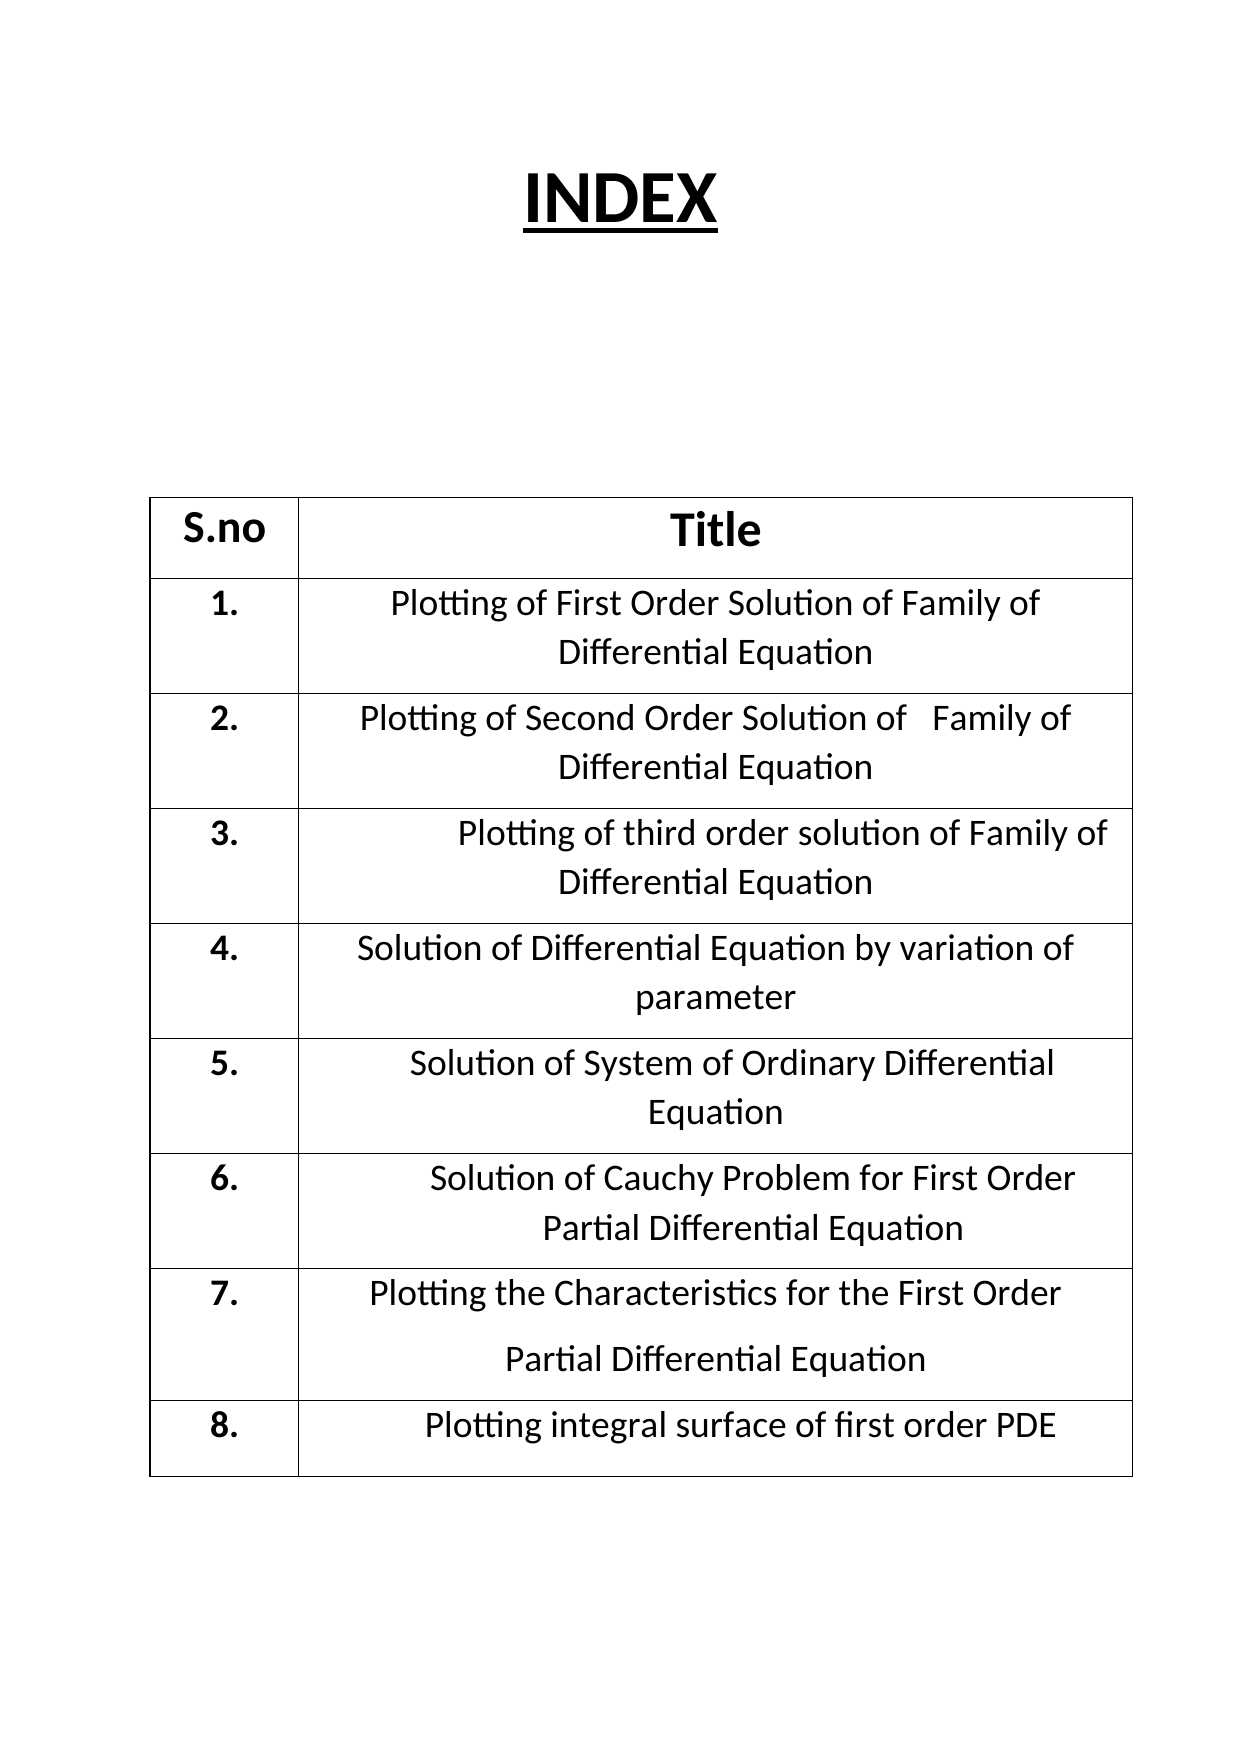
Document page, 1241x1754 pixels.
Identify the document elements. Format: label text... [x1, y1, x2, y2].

table_cell Plotting of third order solution of Family of Differential Equation [299, 809, 1132, 923]
table_cell 8. [151, 1401, 298, 1476]
table_cell Plotting the Characteristics for the First Order Partial Differential Equation [299, 1269, 1132, 1400]
table_cell 3. [151, 809, 298, 923]
table_cell 5. [151, 1039, 298, 1153]
table_cell Plotting integral surface of first order PDE [299, 1401, 1132, 1476]
table_cell 1. [151, 579, 298, 692]
table_cell Solution of Cauchy Problem for First Order Partial Differential Equation [299, 1154, 1132, 1268]
table_cell Solution of System of Ordinary Differential Equation [299, 1039, 1132, 1153]
table_cell Plotting of First Order Solution of Family of Differential Equation [299, 579, 1132, 692]
table_header Title [299, 498, 1132, 577]
table_cell Solution of Differential Equation by variation of parameter [299, 924, 1132, 1038]
table_cell 7. [151, 1269, 298, 1400]
table_cell 6. [151, 1154, 298, 1268]
text INDEX [150, 150, 1090, 242]
table_header S.no [151, 498, 298, 577]
table_cell 2. [151, 694, 298, 808]
table_cell Plotting of Second Order Solution of Family of Differential Equation [299, 694, 1132, 808]
table_cell 4. [151, 924, 298, 1038]
